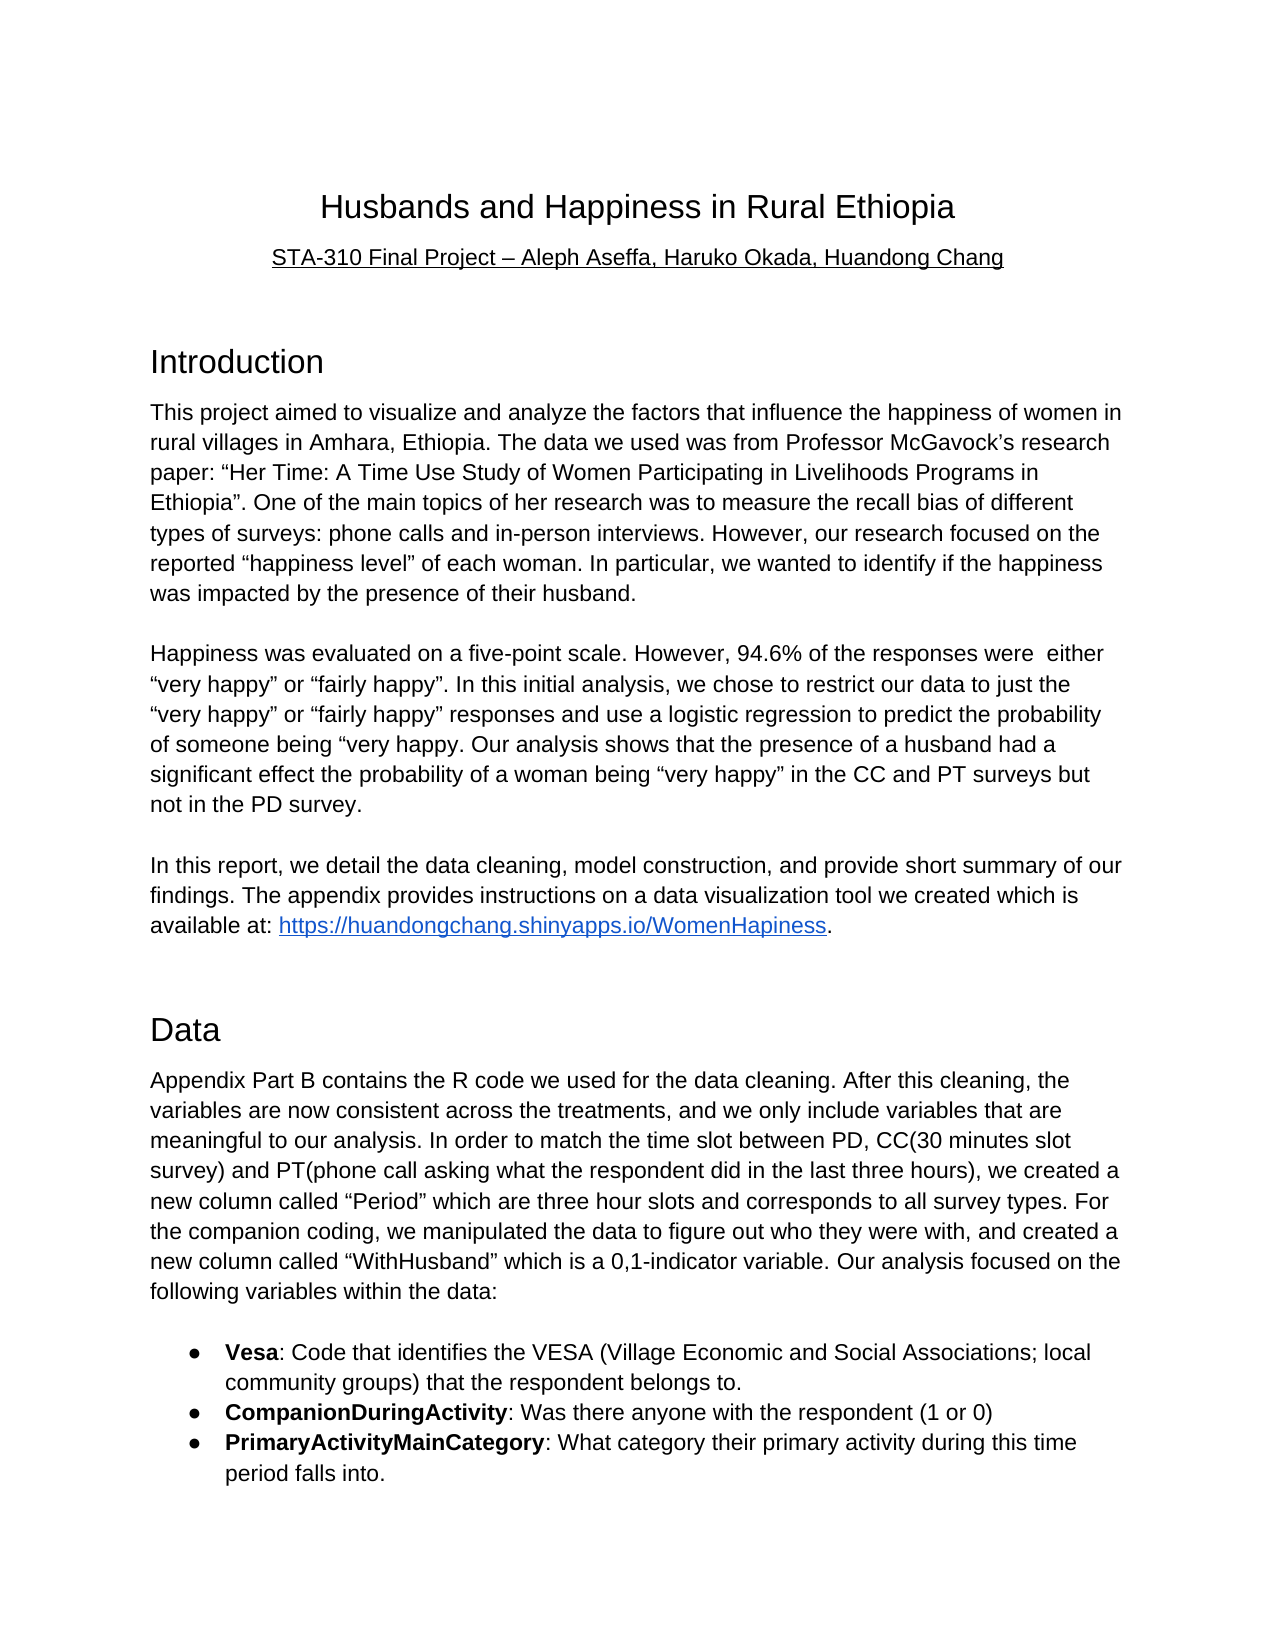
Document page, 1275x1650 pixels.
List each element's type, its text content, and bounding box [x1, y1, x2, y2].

subtitle Introduction [150, 342, 1125, 381]
text Appendix Part B contains the R code we used for the data cleaning. After this cleaning, the variables are now consistent across the treatments, and we only include variables that are meaningful to our analysis. In order to match the time slot between PD, CC(30 minutes slot survey) and PT(phone call asking what the respondent did in the last three hours), we created a new column called “Period” which are three hour slots and corresponds to all survey types. For the companion coding, we manipulated the data to figure out who they were with, and created a new column called “WithHusband” which is a 0,1-indicator variable. Our analysis focused on the following variables within the data: [150, 1067, 1125, 1305]
text Happiness was evaluated on a five-point scale. However, 94.6% of the responses were either “very happy” or “fairly happy”. In this initial analysis, we chose to restrict our data to just the “very happy” or “fairly happy” responses and use a logistic regression to predict the probability of someone being “very happy. Our analysis shows that the presence of a husband had a significant effect the probability of a woman being “very happy” in the CC and PT surveys but not in the PD survey. [150, 640, 1125, 818]
list CompanionDuringActivity: Was there anyone with the respondent (1 or 0) [187, 1399, 1125, 1426]
text STA-310 Final Project – Aleph Aseffa, Haruko Okada, Huandong Chang [150, 244, 1125, 271]
list Vesa: Code that identifies the VESA (Village Economic and Social Associations; local community groups) that the respondent belongs to. [187, 1339, 1125, 1395]
list PrimaryActivityMainCategory: What category their primary activity during this time period falls into. [187, 1429, 1125, 1486]
text In this report, we detail the data cleaning, model construction, and provide short summary of our findings. The appendix provides instructions on a data visualization tool we created which is available at: https://huandongchang.shinyapps.io/WomenHapiness. [150, 852, 1125, 939]
text This project aimed to visualize and analyze the factors that influence the happiness of women in rural villages in Amhara, Ethiopia. The data we used was from Professor McGavock’s research paper: “Her Time: A Time Use Study of Women Participating in Livelihoods Programs in Ethiopia”. One of the main topics of her research was to measure the recall bias of different types of surveys: phone calls and in-person interviews. However, our research focused on the reported “happiness level” of each woman. In particular, we wanted to identify if the happiness was impacted by the presence of their husband. [150, 399, 1125, 606]
subtitle Husbands and Happiness in Rural Ethiopia [150, 187, 1125, 226]
subtitle Data [150, 1010, 1125, 1049]
